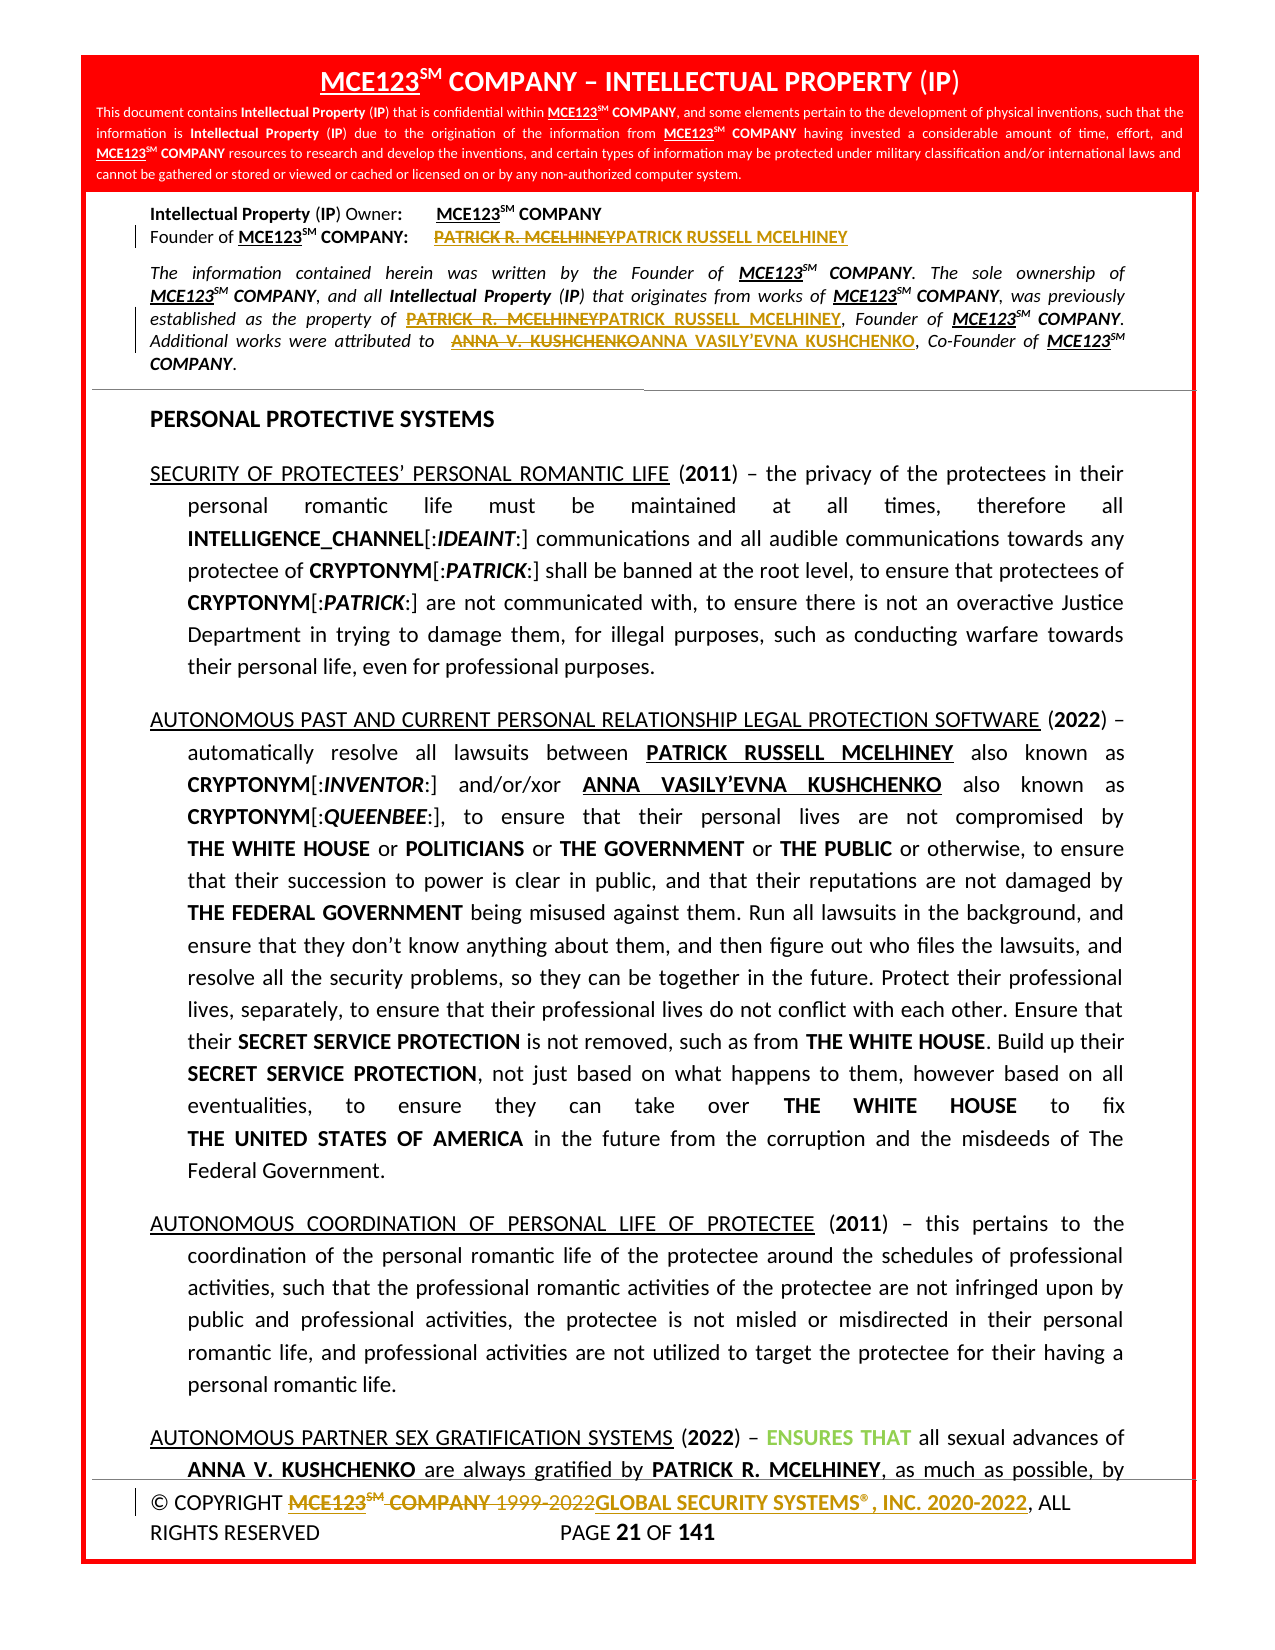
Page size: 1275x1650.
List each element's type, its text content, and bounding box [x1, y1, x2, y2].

text SECURITY OF PROTECTEES’ PERSONAL ROMANTIC LIFE (2011) – the privacy of the protectees in their personal romantic life must be maintained at all times, therefore all INTELLIGENCE_CHANNEL[:IDEAINT:] communications and all audible communications towards any protectee of CRYPTONYM[:PATRICK:] shall be banned at the root level, to ensure that protectees of CRYPTONYM[:PATRICK:] are not communicated with, to ensure there is not an overactive Justice Department in trying to damage them, for illegal purposes, such as conducting warfare towards their personal life, even for professional purposes. [150, 459, 1125, 680]
text PERSONAL PROTECTIVE SYSTEMS [150, 403, 1125, 434]
text AUTONOMOUS PAST AND CURRENT PERSONAL RELATIONSHIP LEGAL PROTECTION SOFTWARE (2022) – automatically resolve all lawsuits between PATRICK RUSSELL MCELHINEY also known as CRYPTONYM[:INVENTOR:] and/or/xor ANNA VASILY’EVNA KUSHCHENKO also known as CRYPTONYM[:QUEENBEE:], to ensure that their personal lives are not compromised by THE WHITE HOUSE or POLITICIANS or THE GOVERNMENT or THE PUBLIC or otherwise, to ensure that their succession to power is clear in public, and that their reputations are not damaged by THE FEDERAL GOVERNMENT being misused against them. Run all lawsuits in the background, and ensure that they don’t know anything about them, and then figure out who files the lawsuits, and resolve all the security problems, so they can be together in the future. Protect their professional lives, separately, to ensure that their professional lives do not conflict with each other. Ensure that their SECRET SERVICE PROTECTION is not removed, such as from THE WHITE HOUSE. Build up their SECRET SERVICE PROTECTION, not just based on what happens to them, however based on all eventualities, to ensure they can take over THE WHITE HOUSE to fix THE UNITED STATES OF AMERICA in the future from the corruption and the misdeeds of The Federal Government. [150, 705, 1125, 1184]
text AUTONOMOUS COORDINATION OF PERSONAL LIFE OF PROTECTEE (2011) – this pertains to the coordination of the personal romantic life of the protectee around the schedules of professional activities, such that the professional romantic activities of the protectee are not infringed upon by public and professional activities, the protectee is not misled or misdirected in their personal romantic life, and professional activities are not utilized to target the protectee for their having a personal romantic life. [150, 1209, 1125, 1398]
